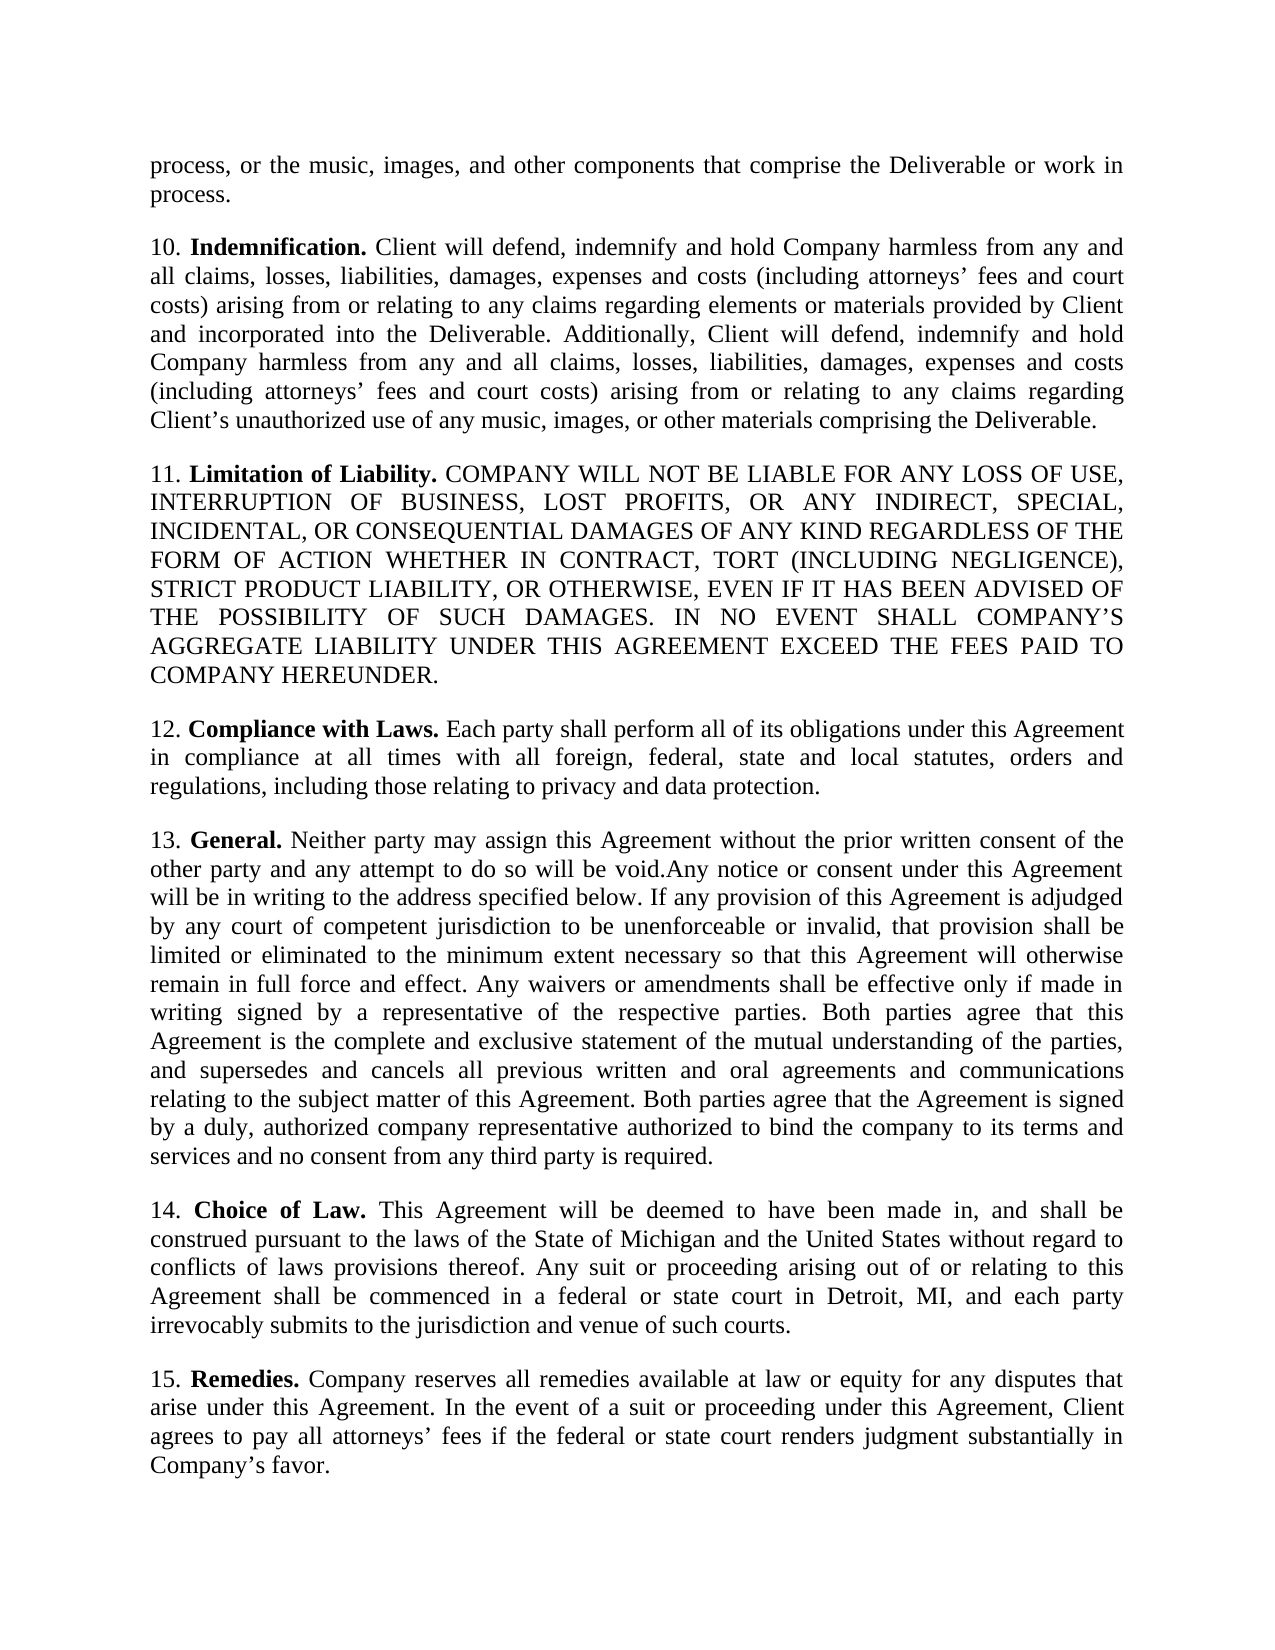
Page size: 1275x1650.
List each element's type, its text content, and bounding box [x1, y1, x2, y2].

text 12. Compliance with Laws. Each party shall perform all of its obligations under this Agreement in compliance at all times with all foreign, federal, state and local statutes, orders and regulations, including those relating to privacy and data protection. [150, 714, 1125, 800]
text 15. Remedies. Company reserves all remedies available at law or equity for any disputes that arise under this Agreement. In the event of a suit or proceeding under this Agreement, Client agrees to pay all attorneys’ fees if the federal or state court renders judgment substantially in Company’s favor. [150, 1364, 1125, 1479]
text 11. Limitation of Liability. COMPANY WILL NOT BE LIABLE FOR ANY LOSS OF USE, INTERRUPTION OF BUSINESS, LOST PROFITS, OR ANY INDIRECT, SPECIAL, INCIDENTAL, OR CONSEQUENTIAL DAMAGES OF ANY KIND REGARDLESS OF THE FORM OF ACTION WHETHER IN CONTRACT, TORT (INCLUDING NEGLIGENCE), STRICT PRODUCT LIABILITY, OR OTHERWISE, EVEN IF IT HAS BEEN ADVISED OF THE POSSIBILITY OF SUCH DAMAGES. IN NO EVENT SHALL COMPANY’S AGGREGATE LIABILITY UNDER THIS AGREEMENT EXCEED THE FEES PAID TO COMPANY HEREUNDER. [150, 459, 1125, 689]
text 13. General. Neither party may assign this Agreement without the prior written consent of the other party and any attempt to do so will be void.Any notice or consent under this Agreement will be in writing to the address specified below. If any provision of this Agreement is adjudged by any court of competent jurisdiction to be unenforceable or invalid, that provision shall be limited or eliminated to the minimum extent necessary so that this Agreement will otherwise remain in full force and effect. Any waivers or amendments shall be effective only if made in writing signed by a representative of the respective parties. Both parties agree that this Agreement is the complete and exclusive statement of the mutual understanding of the parties, and supersedes and cancels all previous written and oral agreements and communications relating to the subject matter of this Agreement. Both parties agree that the Agreement is signed by a duly, authorized company representative authorized to bind the company to its terms and services and no consent from any third party is required. [150, 825, 1125, 1170]
text 14. Choice of Law. This Agreement will be deemed to have been made in, and shall be construed pursuant to the laws of the State of Michigan and the United States without regard to conflicts of laws provisions thereof. Any suit or proceeding arising out of or relating to this Agreement shall be commenced in a federal or state court in Detroit, MI, and each party irrevocably submits to the jurisdiction and venue of such courts. [150, 1195, 1125, 1339]
text 10. Indemnification. Client will defend, indemnify and hold Company harmless from any and all claims, losses, liabilities, damages, expenses and costs (including attorneys’ fees and court costs) arising from or relating to any claims regarding elements or materials provided by Client and incorporated into the Deliverable. Additionally, Client will defend, indemnify and hold Company harmless from any and all claims, losses, liabilities, damages, expenses and costs (including attorneys’ fees and court costs) arising from or relating to any claims regarding Client’s unauthorized use of any music, images, or other materials comprising the Deliverable. [150, 232, 1125, 434]
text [150, 150, 1125, 207]
